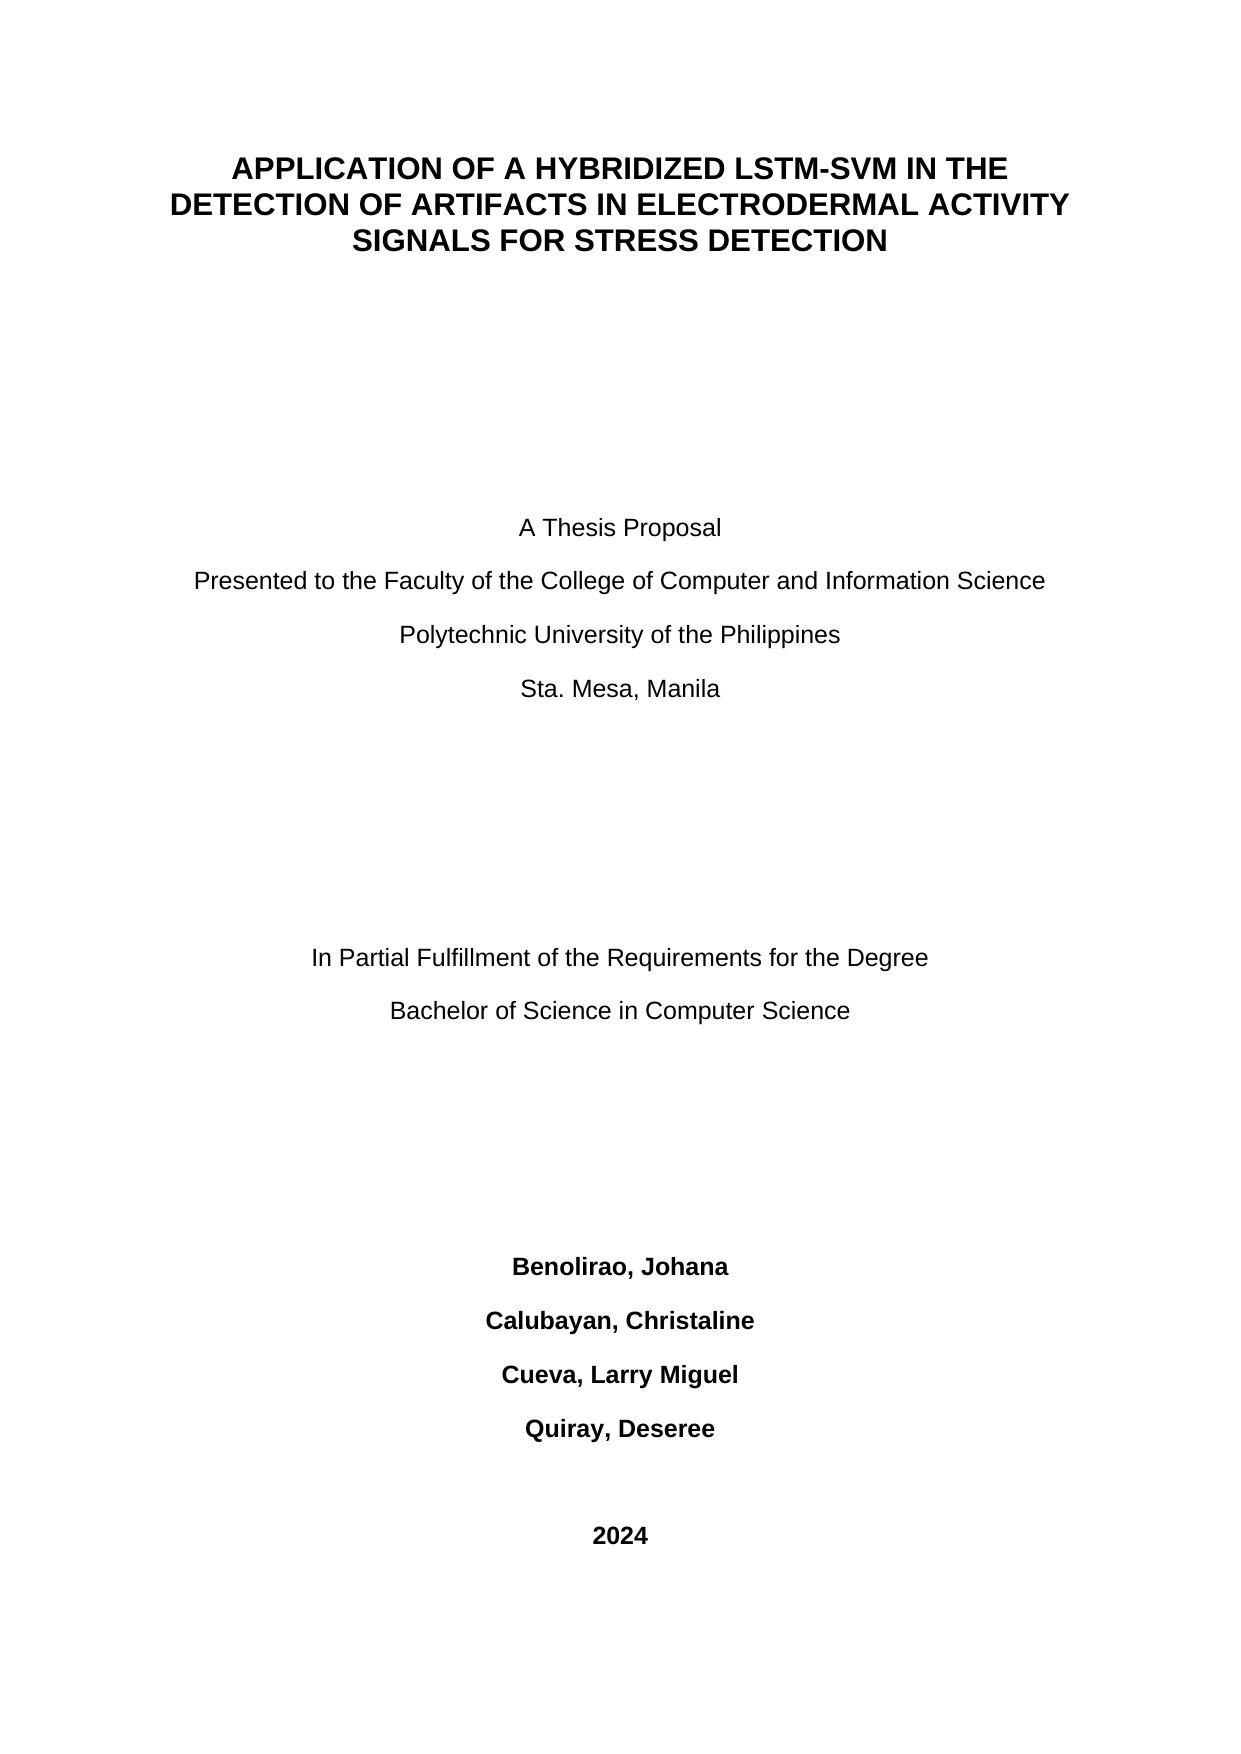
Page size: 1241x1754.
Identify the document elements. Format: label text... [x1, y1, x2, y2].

title Benolirao, Johana [150, 1252, 1090, 1281]
title Cueva, Larry Miguel [150, 1360, 1090, 1388]
title A Thesis Proposal [150, 513, 1090, 541]
title Bachelor of Science in Computer Science [150, 996, 1090, 1025]
title In Partial Fulfillment of the Requirements for the Degree [150, 943, 1090, 971]
title 2024 [150, 1521, 1090, 1550]
title Sta. Mesa, Manila [150, 674, 1090, 703]
title Polytechnic University of the Philippines [150, 620, 1090, 649]
title Quiray, Deseree [150, 1413, 1090, 1442]
title APPLICATION OF A HYBRIDIZED LSTM-SVM IN THE DETECTION OF ARTIFACTS IN ELECTRODERMAL ACTIVITY SIGNALS FOR STRESS DETECTION [150, 150, 1090, 258]
title Calubayan, Christaline [150, 1306, 1090, 1335]
title Presented to the Faculty of the College of Computer and Information Science [150, 566, 1090, 595]
